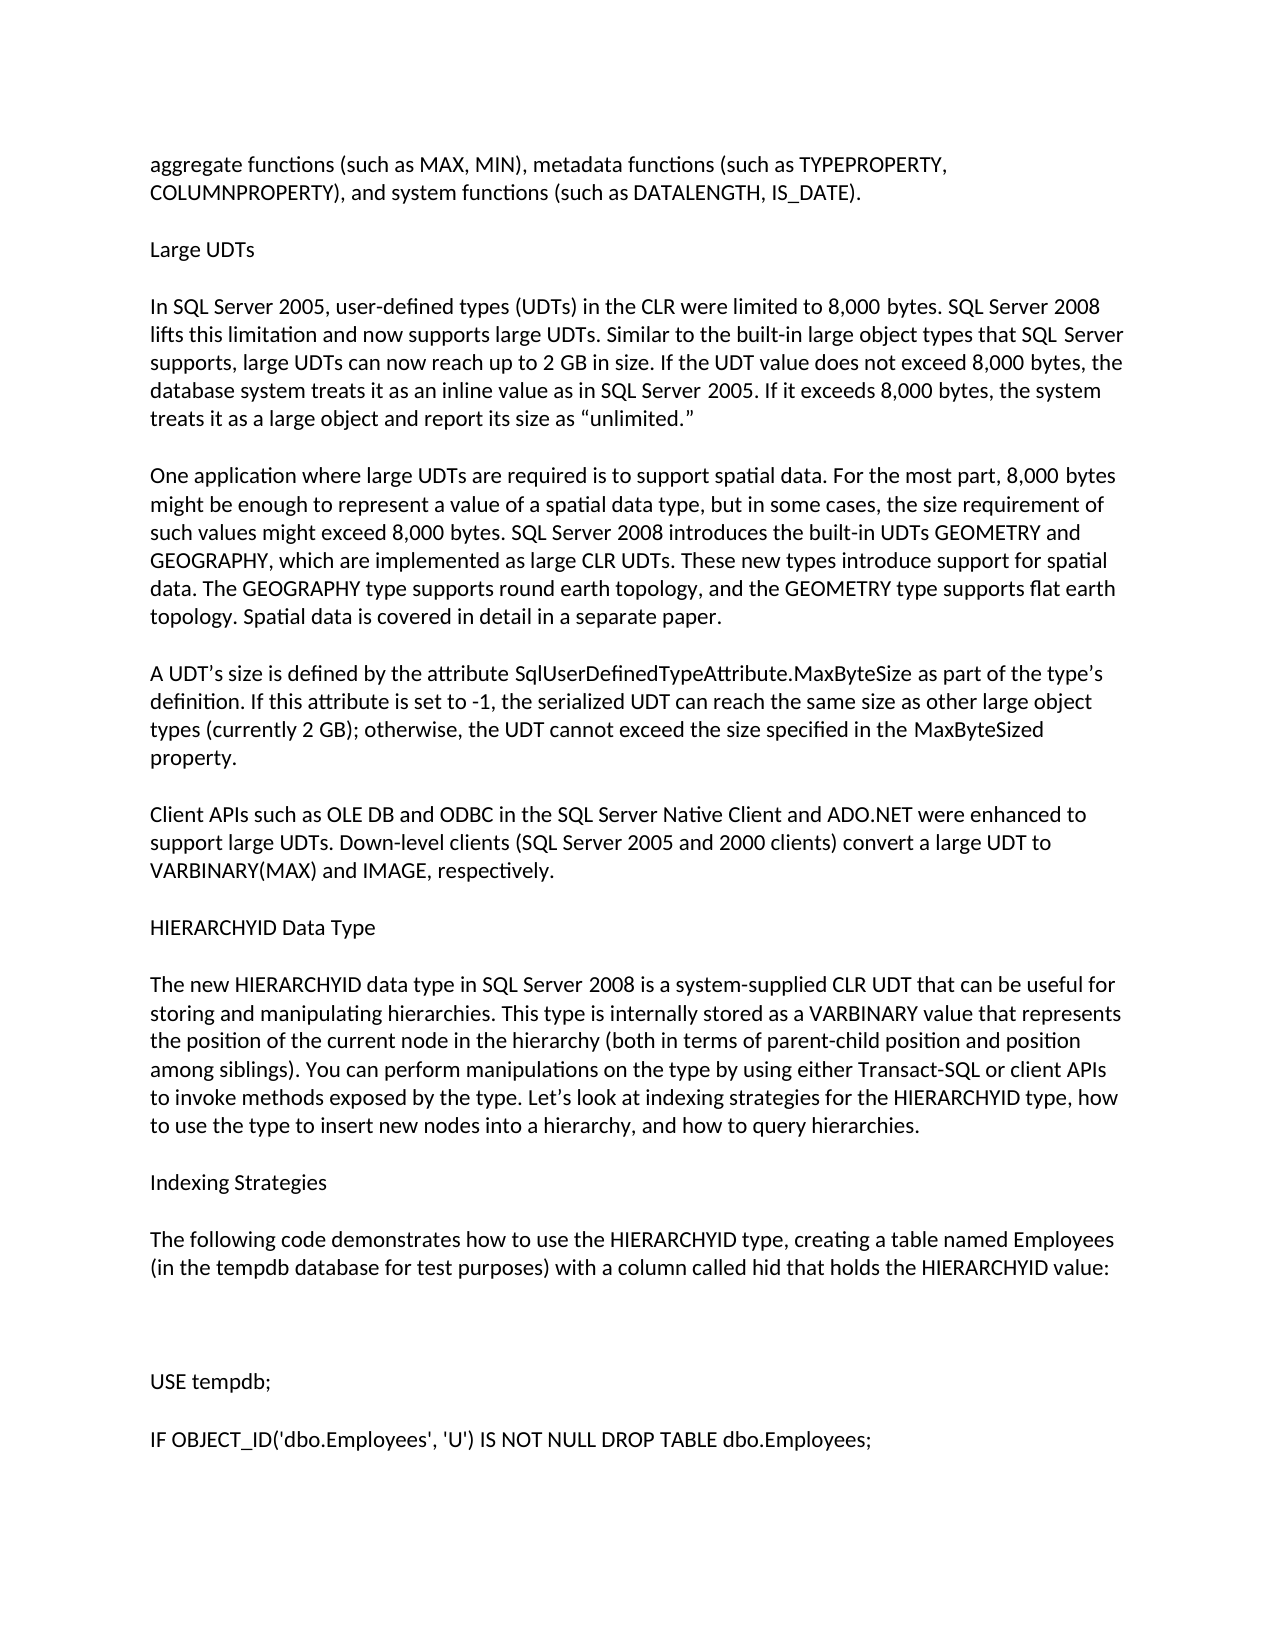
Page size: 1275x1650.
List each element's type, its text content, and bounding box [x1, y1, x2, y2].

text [150, 150, 1125, 206]
text Large UDTs [150, 235, 1125, 263]
text A UDT’s size is defined by the attribute SqlUserDefinedTypeAttribute.MaxByteSize as part of the type’s definition. If this attribute is set to -1, the serialized UDT can reach the same size as other large object types (currently 2 GB); otherwise, the UDT cannot exceed the size specified in the MaxByteSized property. [150, 659, 1125, 771]
text Indexing Strategies [150, 1168, 1125, 1196]
text IF OBJECT_ID('dbo.Employees', 'U') IS NOT NULL DROP TABLE dbo.Employees; [150, 1425, 1125, 1453]
text One application where large UDTs are required is to support spatial data. For the most part, 8,000 bytes might be enough to represent a value of a spatial data type, but in some cases, the size requirement of such values might exceed 8,000 bytes. SQL Server 2008 introduces the built-in UDTs GEOMETRY and GEOGRAPHY, which are implemented as large CLR UDTs. These new types introduce support for spatial data. The GEOGRAPHY type supports round earth topology, and the GEOMETRY type supports flat earth topology. Spatial data is covered in detail in a separate paper. [150, 462, 1125, 630]
text The new HIERARCHYID data type in SQL Server 2008 is a system-supplied CLR UDT that can be useful for storing and manipulating hierarchies. This type is internally stored as a VARBINARY value that represents the position of the current node in the hierarchy (both in terms of parent-child position and position among siblings). You can perform manipulations on the type by using either Transact-SQL or client APIs to invoke methods exposed by the type. Let’s look at indexing strategies for the HIERARCHYID type, how to use the type to insert new nodes into a hierarchy, and how to query hierarchies. [150, 971, 1125, 1139]
text In SQL Server 2005, user-defined types (UDTs) in the CLR were limited to 8,000 bytes. SQL Server 2008 lifts this limitation and now supports large UDTs. Similar to the built-in large object types that SQL Server supports, large UDTs can now reach up to 2 GB in size. If the UDT value does not exceed 8,000 bytes, the database system treats it as an inline value as in SQL Server 2005. If it exceeds 8,000 bytes, the system treats it as a large object and report its size as “unlimited.” [150, 292, 1125, 432]
text The following code demonstrates how to use the HIERARCHYID type, creating a table named Employees (in the tempdb database for test purposes) with a column called hid that holds the HIERARCHYID value: [150, 1225, 1125, 1281]
text HIERARCHYID Data Type [150, 913, 1125, 941]
text USE tempdb; [150, 1367, 1125, 1396]
text Client APIs such as OLE DB and ODBC in the SQL Server Native Client and ADO.NET were enhanced to support large UDTs. Down-level clients (SQL Server 2005 and 2000 clients) convert a large UDT to VARBINARY(MAX) and IMAGE, respectively. [150, 800, 1125, 884]
